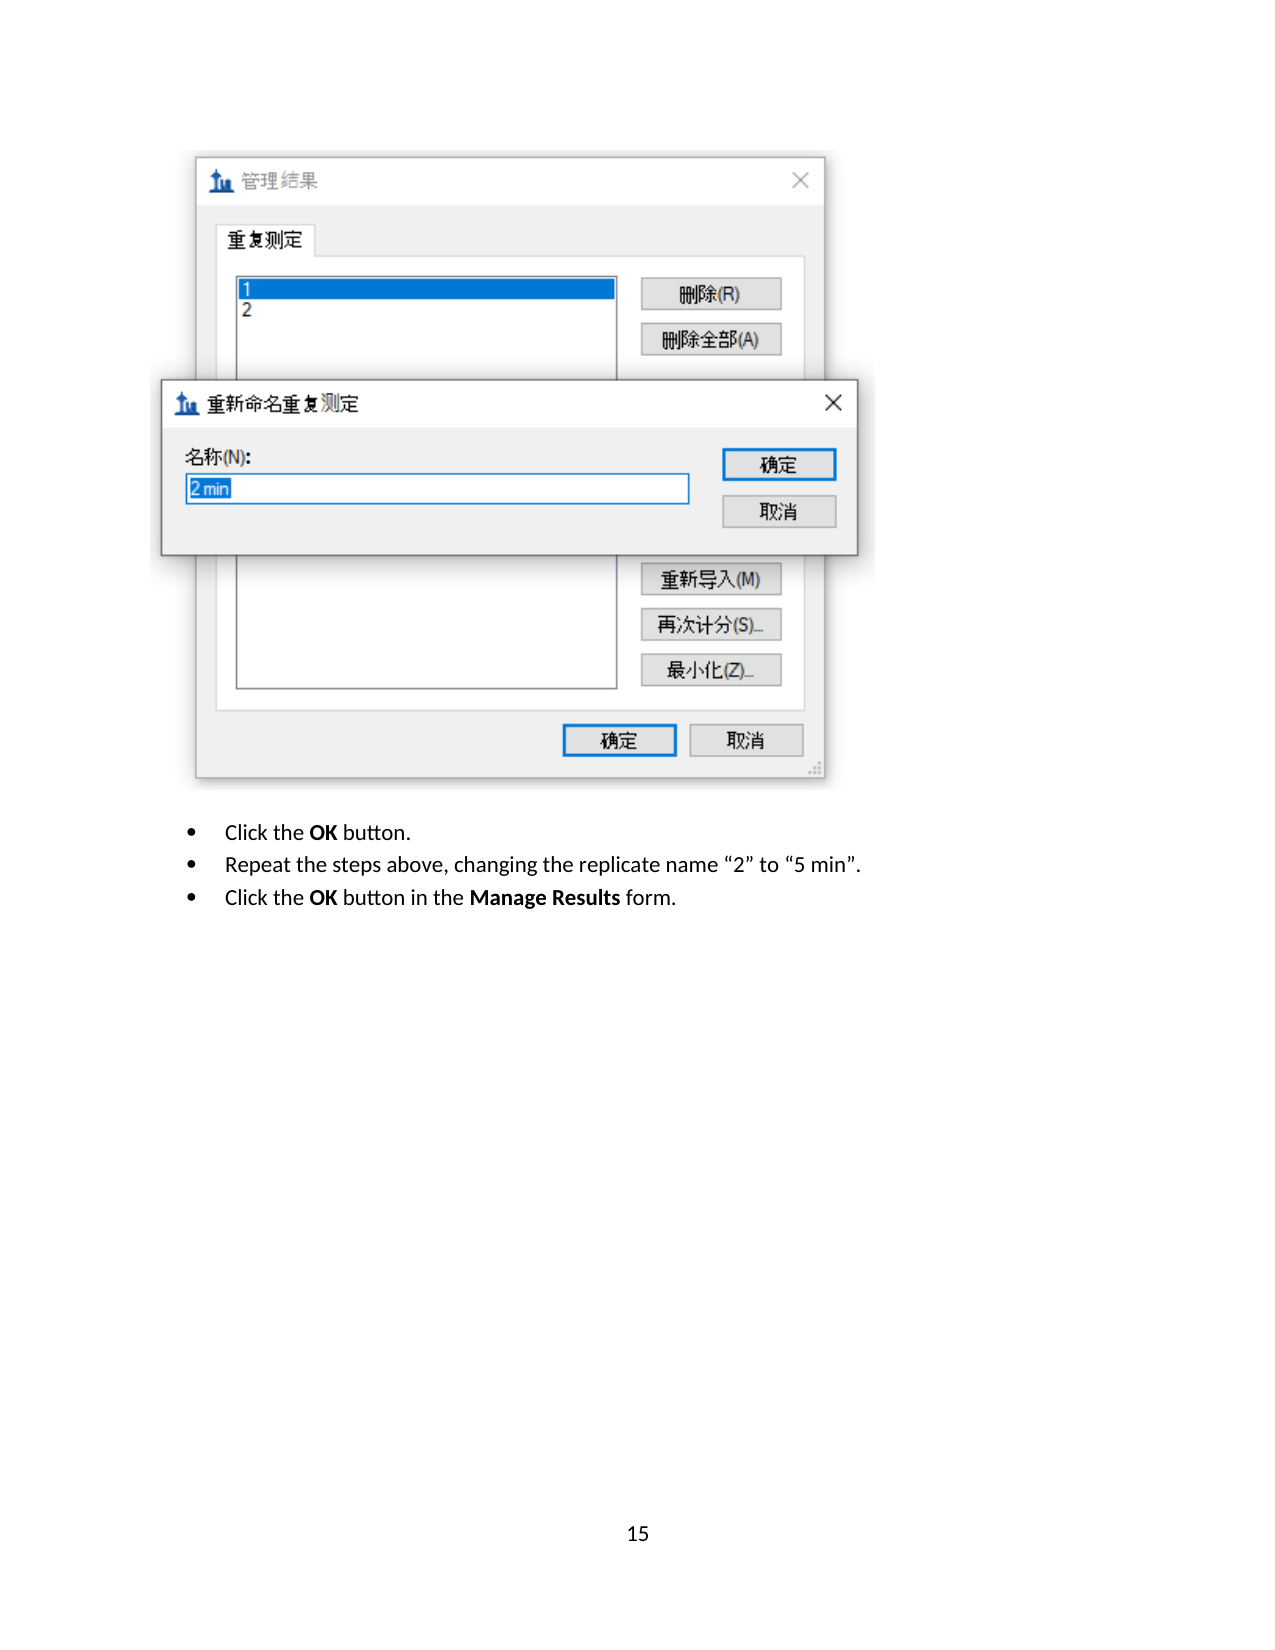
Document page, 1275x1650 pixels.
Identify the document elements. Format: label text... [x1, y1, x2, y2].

list Click the OK button. [187, 818, 1125, 846]
list Repeat the steps above, changing the replicate name “2” to “5 min”. [187, 851, 1125, 878]
list Click the OK button in the Manage Results form. [187, 883, 1125, 911]
picture [150, 150, 876, 790]
